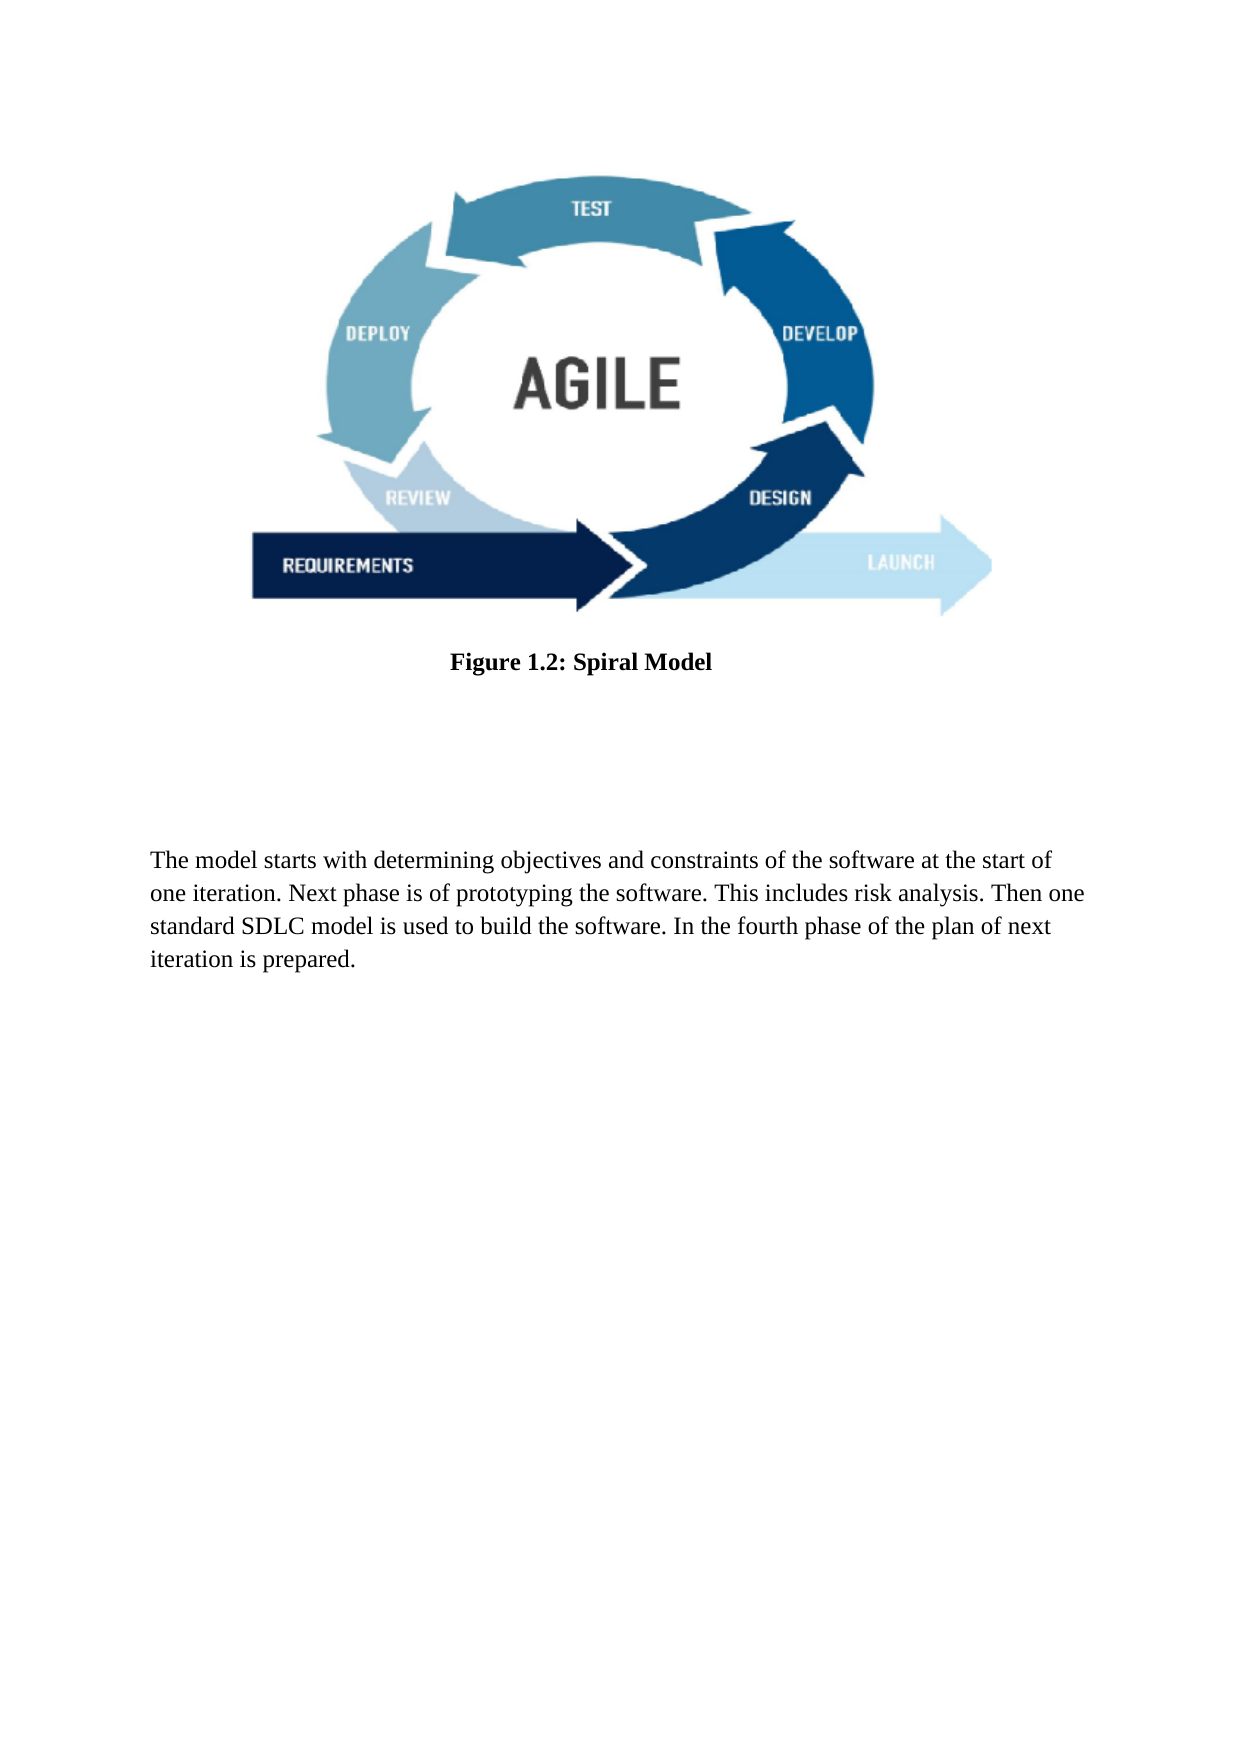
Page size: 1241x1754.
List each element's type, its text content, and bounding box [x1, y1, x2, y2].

picture [207, 150, 1029, 618]
text Figure 1.2: Spiral Model [375, 647, 1090, 676]
text The model starts with determining objectives and constraints of the software at the start of one iteration. Next phase is of prototyping the software. This includes risk analysis. Then one standard SDLC model is used to build the software. In the fourth phase of the plan of next iteration is prepared. [150, 845, 1090, 973]
